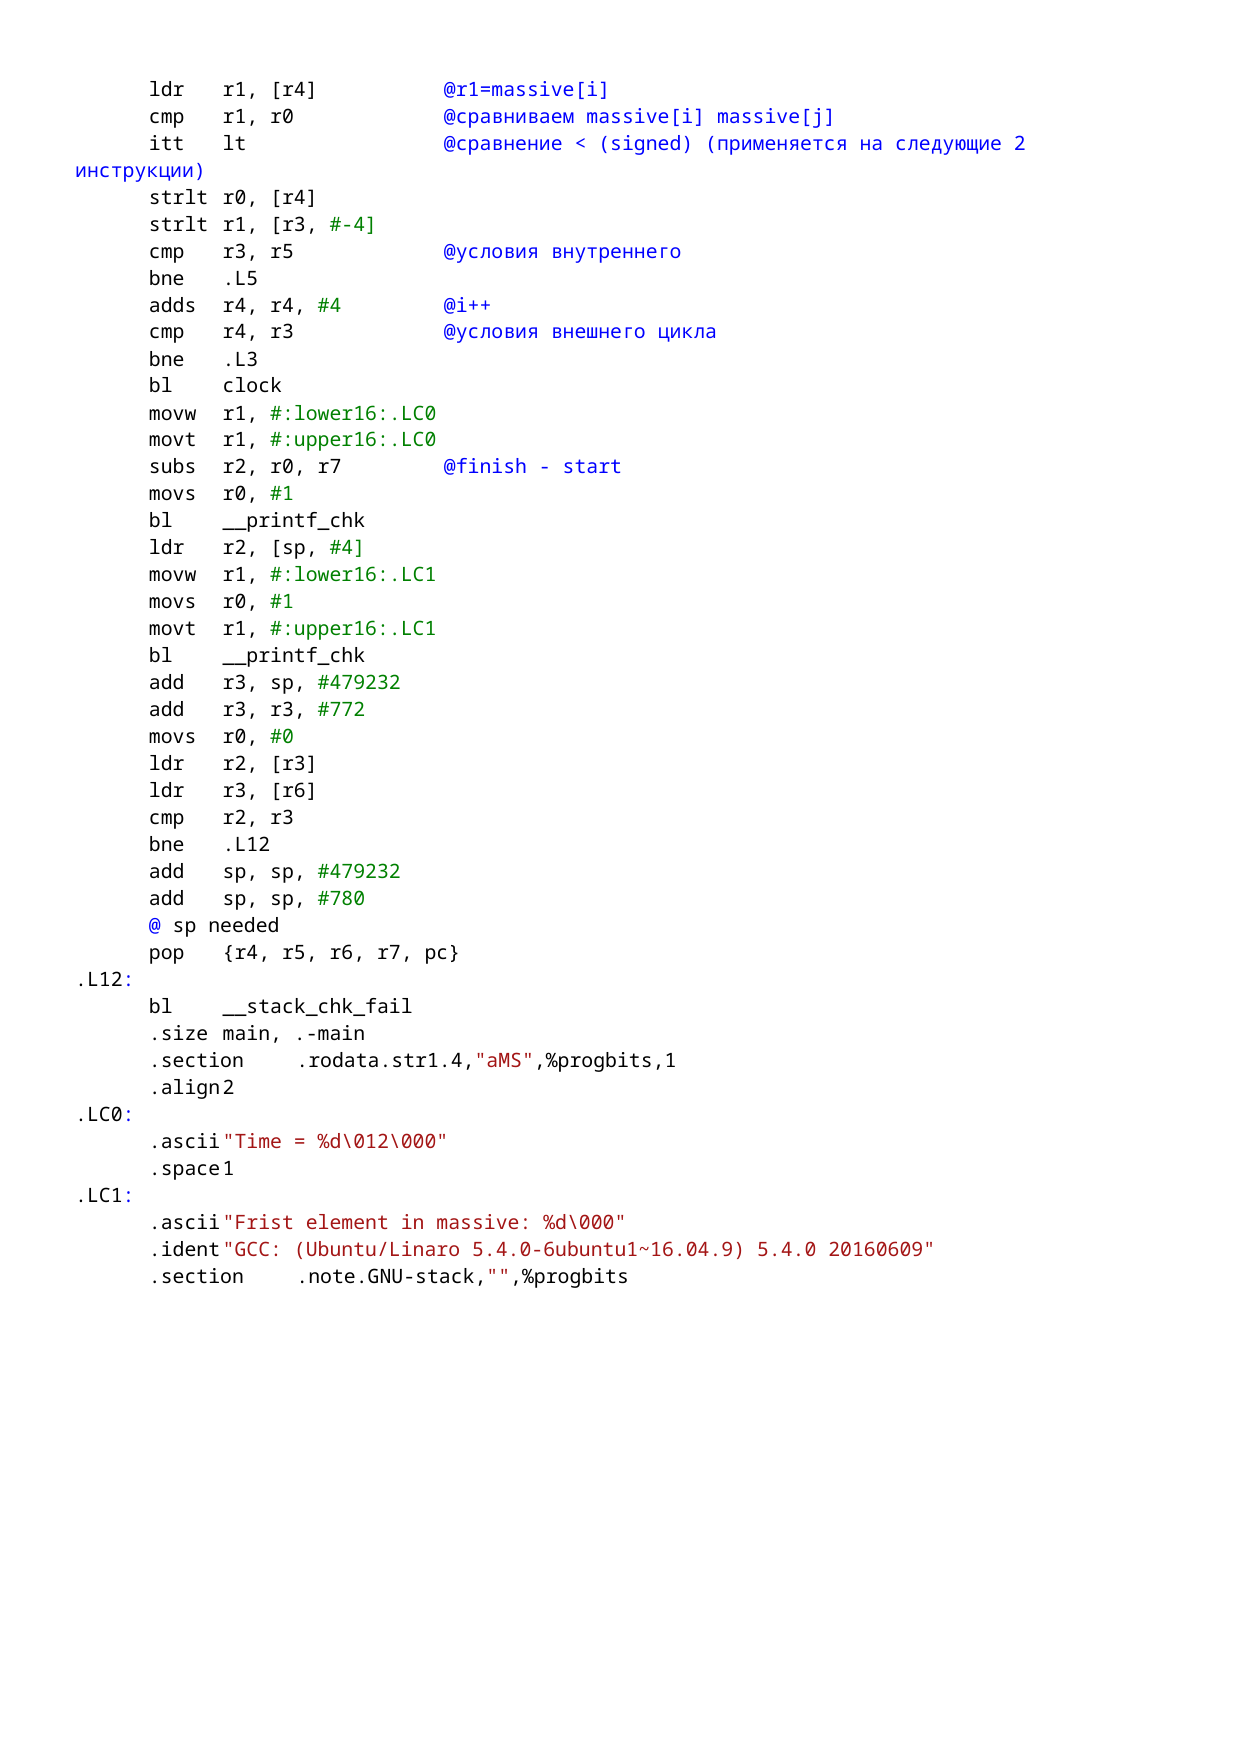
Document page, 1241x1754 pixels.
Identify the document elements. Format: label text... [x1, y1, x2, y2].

text subs r2, r0, r7 @finish - start [75, 453, 1165, 480]
text .LC0: [75, 1100, 1165, 1127]
text movt r1, #:upper16:.LC1 [75, 614, 1165, 642]
text movt r1, #:upper16:.LC0 [75, 426, 1165, 453]
text bl __stack_chk_fail [75, 992, 1165, 1019]
text .section .rodata.str1.4,"aMS",%progbits,1 [75, 1046, 1165, 1073]
text strlt r1, [r3, #-4] [75, 210, 1165, 237]
text pop {r4, r5, r6, r7, pc} [75, 938, 1165, 965]
text add sp, sp, #780 [75, 884, 1165, 911]
text ldr r1, [r4] @r1=massive[i] [75, 75, 1165, 102]
text @ sp needed [75, 911, 1165, 938]
text bne .L3 [75, 345, 1165, 372]
text movs r0, #1 [75, 480, 1165, 507]
text .align 2 [75, 1073, 1165, 1100]
text bne .L5 [75, 264, 1165, 291]
text .ascii "Frist element in massive: %d\000" [75, 1208, 1165, 1235]
text movs r0, #1 [75, 588, 1165, 614]
text bl __printf_chk [75, 507, 1165, 534]
text add sp, sp, #479232 [75, 857, 1165, 884]
text adds r4, r4, #4 @i++ [75, 291, 1165, 318]
text movs r0, #0 [75, 722, 1165, 749]
text bl __printf_chk [75, 642, 1165, 668]
text .section .note.GNU-stack,"",%progbits [75, 1262, 1165, 1289]
text cmp r4, r3 @условия внешнего цикла [75, 318, 1165, 345]
text movw r1, #:lower16:.LC0 [75, 399, 1165, 426]
text cmp r2, r3 [75, 803, 1165, 830]
text .LC1: [75, 1181, 1165, 1208]
text .L12: [75, 965, 1165, 992]
text cmp r1, r0 @сравниваем massive[i] massive[j] [75, 102, 1165, 129]
text ldr r3, [r6] [75, 776, 1165, 803]
text .ident "GCC: (Ubuntu/Linaro 5.4.0-6ubuntu1~16.04.9) 5.4.0 20160609" [75, 1235, 1165, 1262]
text ldr r2, [sp, #4] [75, 534, 1165, 561]
text bl clock [75, 372, 1165, 399]
text strlt r0, [r4] [75, 183, 1165, 210]
text cmp r3, r5 @условия внутреннего [75, 237, 1165, 264]
text add r3, sp, #479232 [75, 668, 1165, 696]
text itt lt @сравнение < (signed) (применяется на следующие 2 инструкции) [75, 129, 1165, 183]
text .space 1 [75, 1154, 1165, 1181]
text bne .L12 [75, 830, 1165, 857]
text movw r1, #:lower16:.LC1 [75, 561, 1165, 588]
text .ascii "Time = %d\012\000" [75, 1127, 1165, 1154]
text add r3, r3, #772 [75, 696, 1165, 722]
text .size main, .-main [75, 1019, 1165, 1046]
text ldr r2, [r3] [75, 749, 1165, 776]
